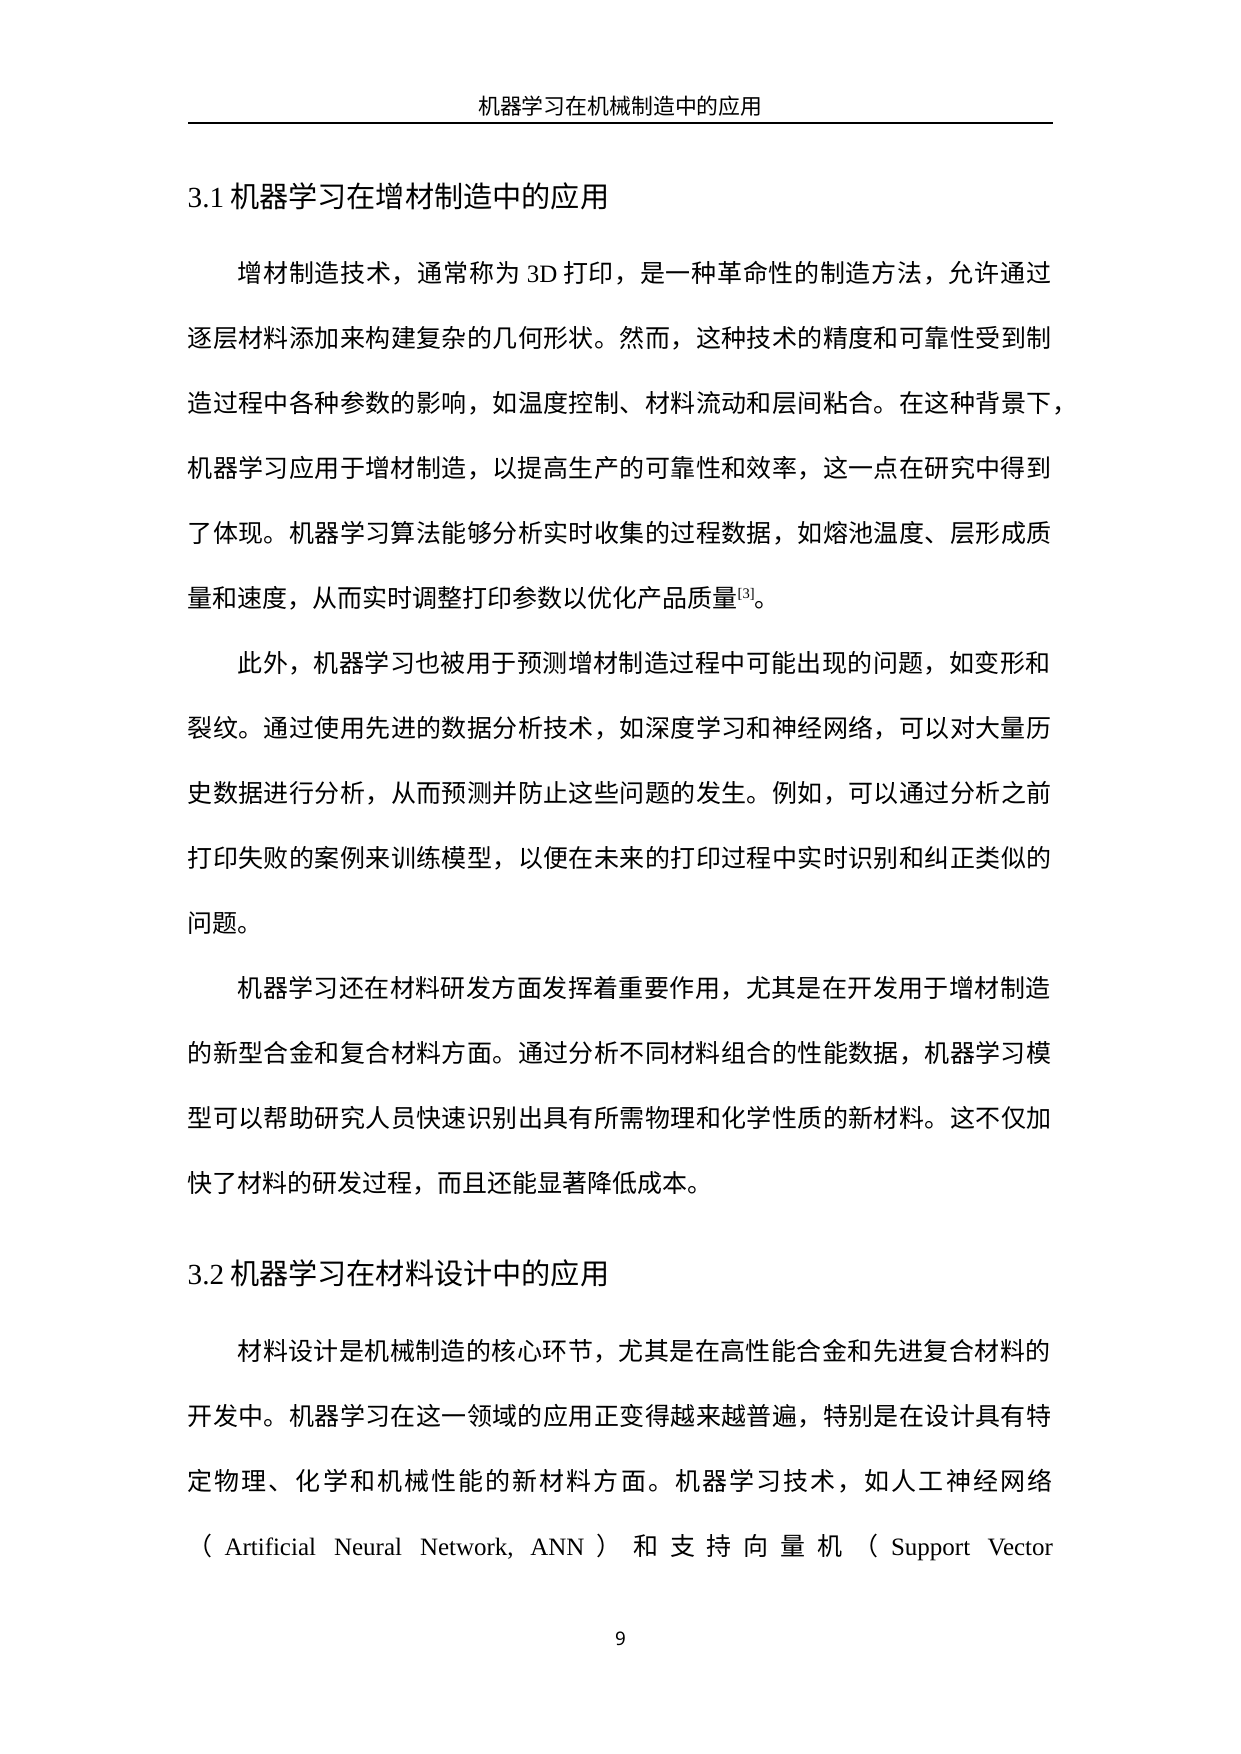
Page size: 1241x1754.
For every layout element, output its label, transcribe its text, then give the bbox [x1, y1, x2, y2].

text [187, 1317, 1053, 1577]
text 3.1机器学习在增材制造中的应用 [187, 162, 1053, 227]
text 机器学习还在材料研发方面发挥着重要作用，尤其是在开发用于增材制造的新型合金和复合材料方面。通过分析不同材料组合的性能数据，机器学习模型可以帮助研究人员快速识别出具有所需物理和化学性质的新材料。这不仅加快了材料的研发过程，而且还能显著降低成本。 [187, 954, 1053, 1214]
text 增材制造技术，通常称为3D打印，是一种革命性的制造方法，允许通过逐层材料添加来构建复杂的几何形状。然而，这种技术的精度和可靠性受到制造过程中各种参数的影响，如温度控制、材料流动和层间粘合。在这种背景下，机器学习应用于增材制造，以提高生产的可靠性和效率，这一点在研究中得到了体现。机器学习算法能够分析实时收集的过程数据，如熔池温度、层形成质量和速度，从而实时调整打印参数以优化产品质量[3]。 [187, 239, 1053, 629]
text 3.2机器学习在材料设计中的应用 [187, 1239, 1053, 1304]
text 此外，机器学习也被用于预测增材制造过程中可能出现的问题，如变形和裂纹。通过使用先进的数据分析技术，如深度学习和神经网络，可以对大量历史数据进行分析，从而预测并防止这些问题的发生。例如，可以通过分析之前打印失败的案例来训练模型，以便在未来的打印过程中实时识别和纠正类似的问题。 [187, 629, 1053, 954]
